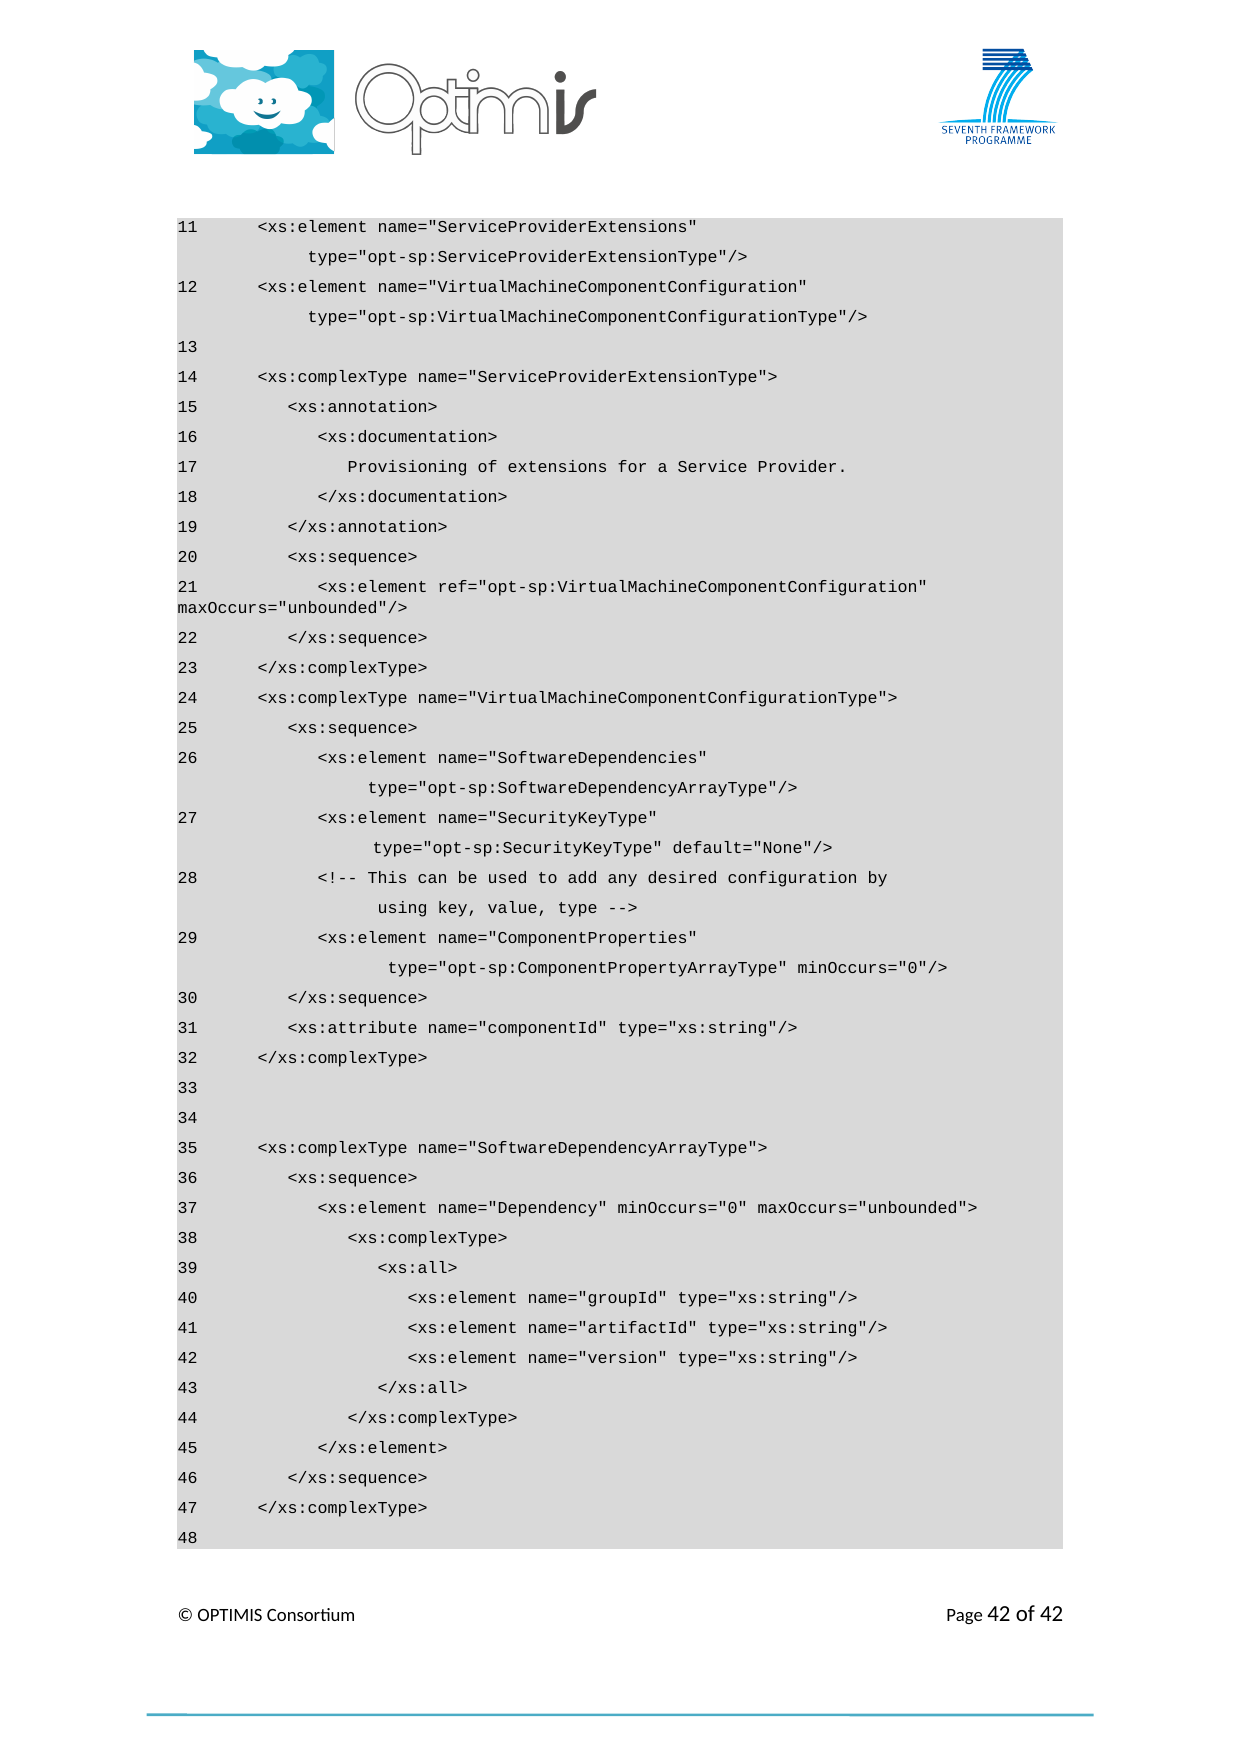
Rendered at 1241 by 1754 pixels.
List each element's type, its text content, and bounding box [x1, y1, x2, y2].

text 36 <xs:sequence> [177, 1170, 1063, 1189]
text 37 <xs:element name="Dependency" minOccurs="0" maxOccurs="unbounded"> [177, 1200, 1063, 1219]
text 29 <xs:element name="ComponentProperties" [177, 930, 1063, 949]
text 45 </xs:element> [177, 1440, 1063, 1459]
text 18 </xs:documentation> [177, 488, 1063, 507]
text 23 </xs:complexType> [177, 660, 1063, 679]
text 30 </xs:sequence> [177, 990, 1063, 1009]
text 12 <xs:element name="VirtualMachineComponentConfiguration" [177, 278, 1063, 297]
text 14 <xs:complexType name="ServiceProviderExtensionType"> [177, 368, 1063, 387]
text type="opt-sp:SoftwareDependencyArrayType"/> [177, 780, 1063, 799]
text 32 </xs:complexType> [177, 1050, 1063, 1069]
text 41 <xs:element name="artifactId" type="xs:string"/> [177, 1320, 1063, 1339]
text 33 [177, 1080, 1063, 1099]
text 24 <xs:complexType name="VirtualMachineComponentConfigurationType"> [177, 690, 1063, 709]
text 40 <xs:element name="groupId" type="xs:string"/> [177, 1290, 1063, 1309]
text 16 <xs:documentation> [177, 428, 1063, 447]
text 20 <xs:sequence> [177, 548, 1063, 567]
picture [193, 50, 597, 155]
text 25 <xs:sequence> [177, 720, 1063, 739]
text 43 </xs:all> [177, 1380, 1063, 1399]
text 38 <xs:complexType> [177, 1230, 1063, 1249]
text 28 <!-- This can be used to add any desired configuration by [177, 870, 1063, 889]
text 19 </xs:annotation> [177, 518, 1063, 537]
text 15 <xs:annotation> [177, 398, 1063, 417]
text 22 </xs:sequence> [177, 630, 1063, 649]
text 26 <xs:element name="SoftwareDependencies" [177, 750, 1063, 769]
text type="opt-sp:SecurityKeyType" default="None"/> [177, 840, 1063, 859]
text 46 </xs:sequence> [177, 1470, 1063, 1489]
text using key, value, type --> [177, 900, 1063, 919]
text 34 [177, 1110, 1063, 1129]
text type="opt-sp:VirtualMachineComponentConfigurationType"/> [177, 308, 1063, 327]
text 13 [177, 338, 1063, 357]
text 44 </xs:complexType> [177, 1410, 1063, 1429]
text 39 <xs:all> [177, 1260, 1063, 1279]
text 35 <xs:complexType name="SoftwareDependencyArrayType"> [177, 1140, 1063, 1159]
text 17 Provisioning of extensions for a Service Provider. [177, 458, 1063, 477]
text type="opt-sp:ServiceProviderExtensionType"/> [177, 248, 1063, 267]
text 21 <xs:element ref="opt-sp:VirtualMachineComponentConfiguration" maxOccurs="unbounded"/> [177, 578, 1063, 619]
text 47 </xs:complexType> [177, 1500, 1063, 1519]
text 42 <xs:element name="version" type="xs:string"/> [177, 1350, 1063, 1369]
text 11 <xs:element name="ServiceProviderExtensions" [177, 218, 1063, 237]
text 48 [177, 1530, 1063, 1549]
picture [932, 43, 1064, 150]
text type="opt-sp:ComponentPropertyArrayType" minOccurs="0"/> [177, 960, 1063, 979]
text 27 <xs:element name="SecurityKeyType" [177, 810, 1063, 829]
text 31 <xs:attribute name="componentId" type="xs:string"/> [177, 1020, 1063, 1039]
